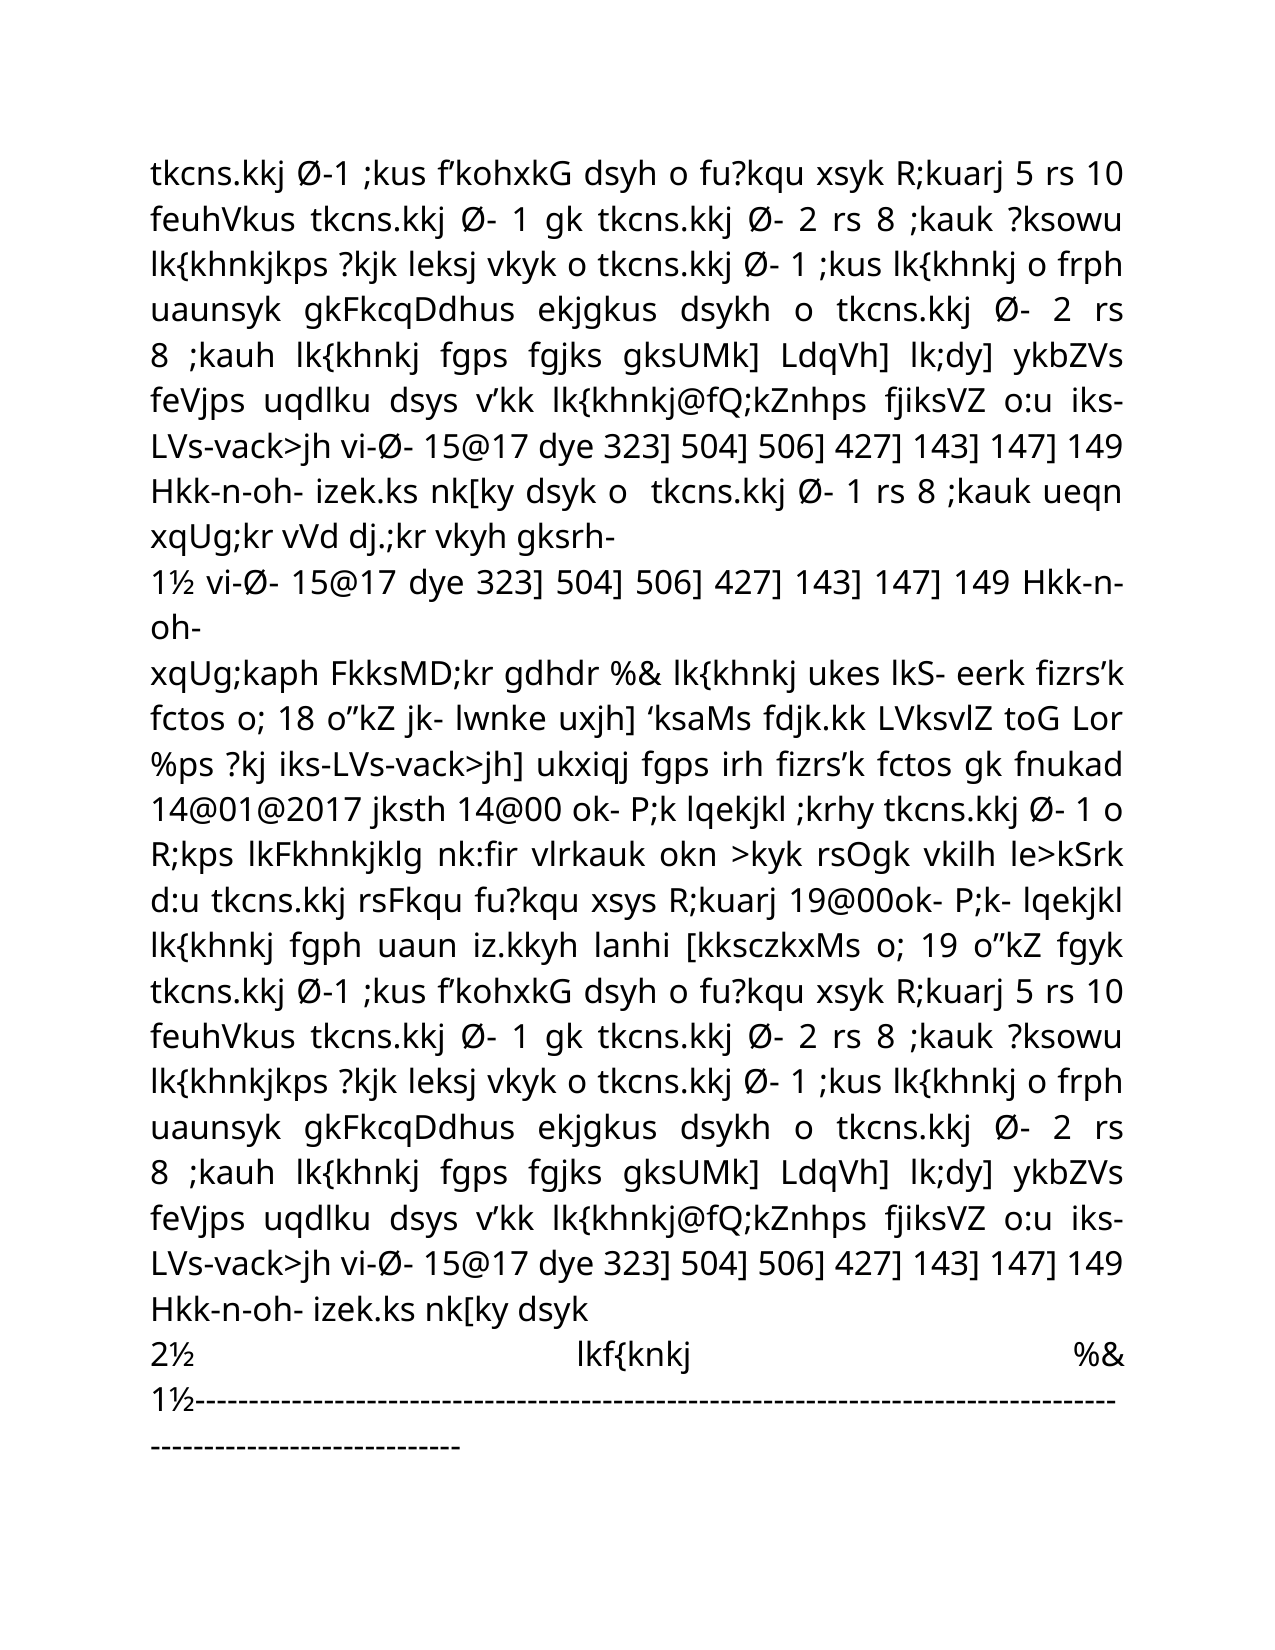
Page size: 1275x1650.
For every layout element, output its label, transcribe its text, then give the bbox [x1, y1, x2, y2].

text 2½ lkf{knkj %& 1½------------------------------------------------------------------------------------------------------------------- [150, 1331, 1125, 1467]
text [150, 150, 1125, 559]
text 1½ vi-Ø- 15@17 dye 323] 504] 506] 427] 143] 147] 149 Hkk-n-oh- [150, 559, 1125, 649]
text xqUg;kaph FkksMD;kr gdhdr %& lk{khnkj ukes lkS- eerk fizrs’k fctos o; 18 o”kZ jk- lwnke uxjh] ‘ksaMs fdjk.kk LVksvlZ toG Lor%ps ?kj iks-LVs-vack>jh] ukxiqj fgps irh fizrs’k fctos gk fnukad 14@01@2017 jksth 14@00 ok- P;k lqekjkl ;krhy tkcns.kkj Ø- 1 o R;kps lkFkhnkjklg nk:fir vlrkauk okn >kyk rsOgk vkilh le>kSrk d:u tkcns.kkj rsFkqu fu?kqu xsys R;kuarj 19@00ok- P;k- lqekjkl lk{khnkj fgph uaun iz.kkyh lanhi [kksczkxMs o; 19 o”kZ fgyk tkcns.kkj Ø-1 ;kus f’kohxkG dsyh o fu?kqu xsyk R;kuarj 5 rs 10 feuhVkus tkcns.kkj Ø- 1 gk tkcns.kkj Ø- 2 rs 8 ;kauk ?ksowu lk{khnkjkps ?kjk leksj vkyk o tkcns.kkj Ø- 1 ;kus lk{khnkj o frph uaunsyk gkFkcqDdhus ekjgkus dsykh o tkcns.kkj Ø- 2 rs 8 ;kauh lk{khnkj fgps fgjks gksUMk] LdqVh] lk;dy] ykbZVs feVjps uqdlku dsys v’kk lk{khnkj@fQ;kZnhps fjiksVZ o:u iks-LVs-vack>jh vi-Ø- 15@17 dye 323] 504] 506] 427] 143] 147] 149 Hkk-n-oh- izek.ks nk[ky dsyk [150, 649, 1125, 1331]
